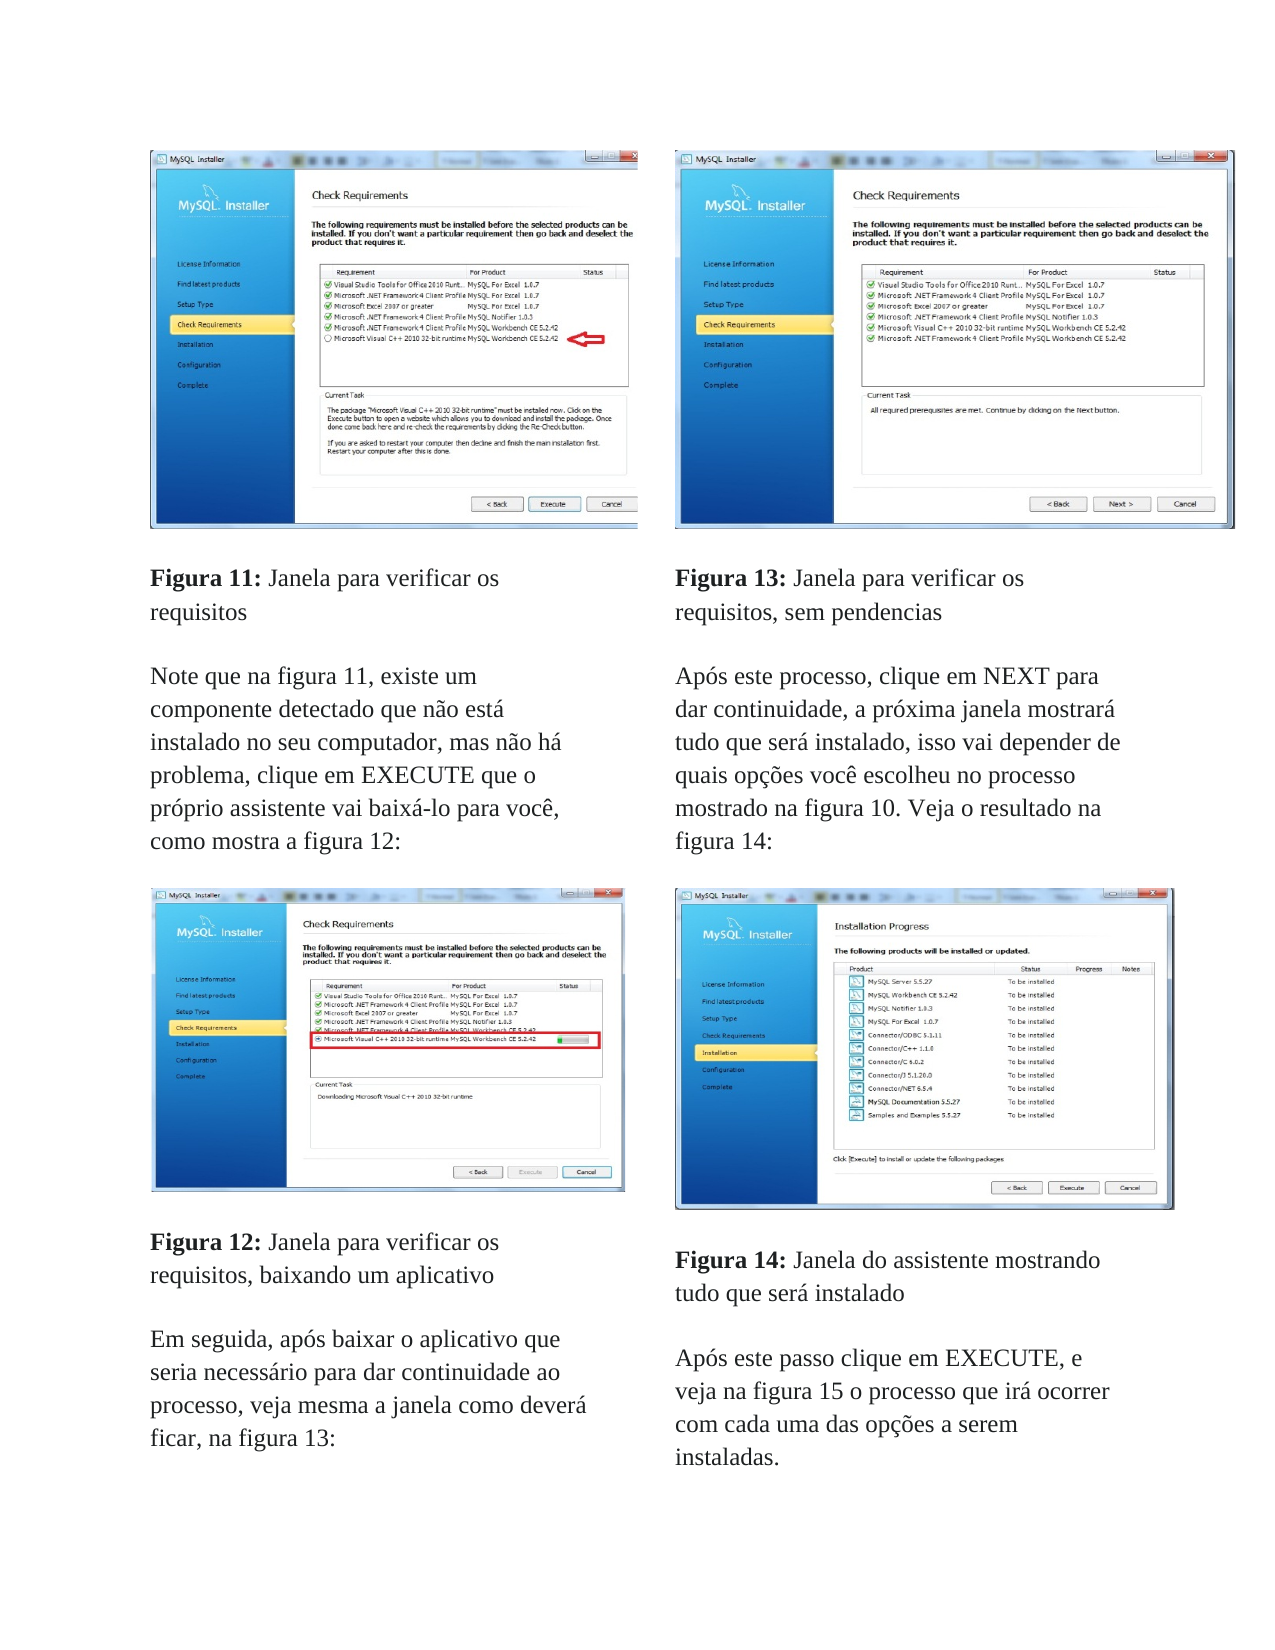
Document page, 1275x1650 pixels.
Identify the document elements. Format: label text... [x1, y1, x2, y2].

text Figura 11: Janela para verificar os requisitos [150, 563, 600, 625]
picture [675, 888, 1175, 1210]
picture [150, 888, 625, 1192]
text Após este passo clique em EXECUTE, e veja na figura 15 o processo que irá ocorrer com cada uma das opções a serem instaladas. [675, 1343, 1125, 1471]
picture [150, 150, 638, 529]
picture [675, 150, 1236, 529]
text Figura 13: Janela para verificar os requisitos, sem pendencias [675, 563, 1125, 625]
text Note que na figura 11, existe um componente detectado que não está instalado no seu computador, mas não há problema, clique em EXECUTE que o próprio assistente vai baixá-lo para você, como mostra a figura 12: [150, 661, 600, 855]
text Figura 12: Janela para verificar os requisitos, baixando um aplicativo [150, 1227, 600, 1288]
text Em seguida, após baixar o aplicativo que seria necessário para dar continuidade ao processo, veja mesma a janela como deverá ficar, na figura 13: [150, 1324, 600, 1452]
text Após este processo, clique em NEXT para dar continuidade, a próxima janela mostrará tudo que será instalado, isso vai depender de quais opções você escolheu no processo mostrado na figura 10. Veja o resultado na figura 14: [675, 661, 1125, 855]
text Figura 14: Janela do assistente mostrando tudo que será instalado [675, 1245, 1125, 1307]
